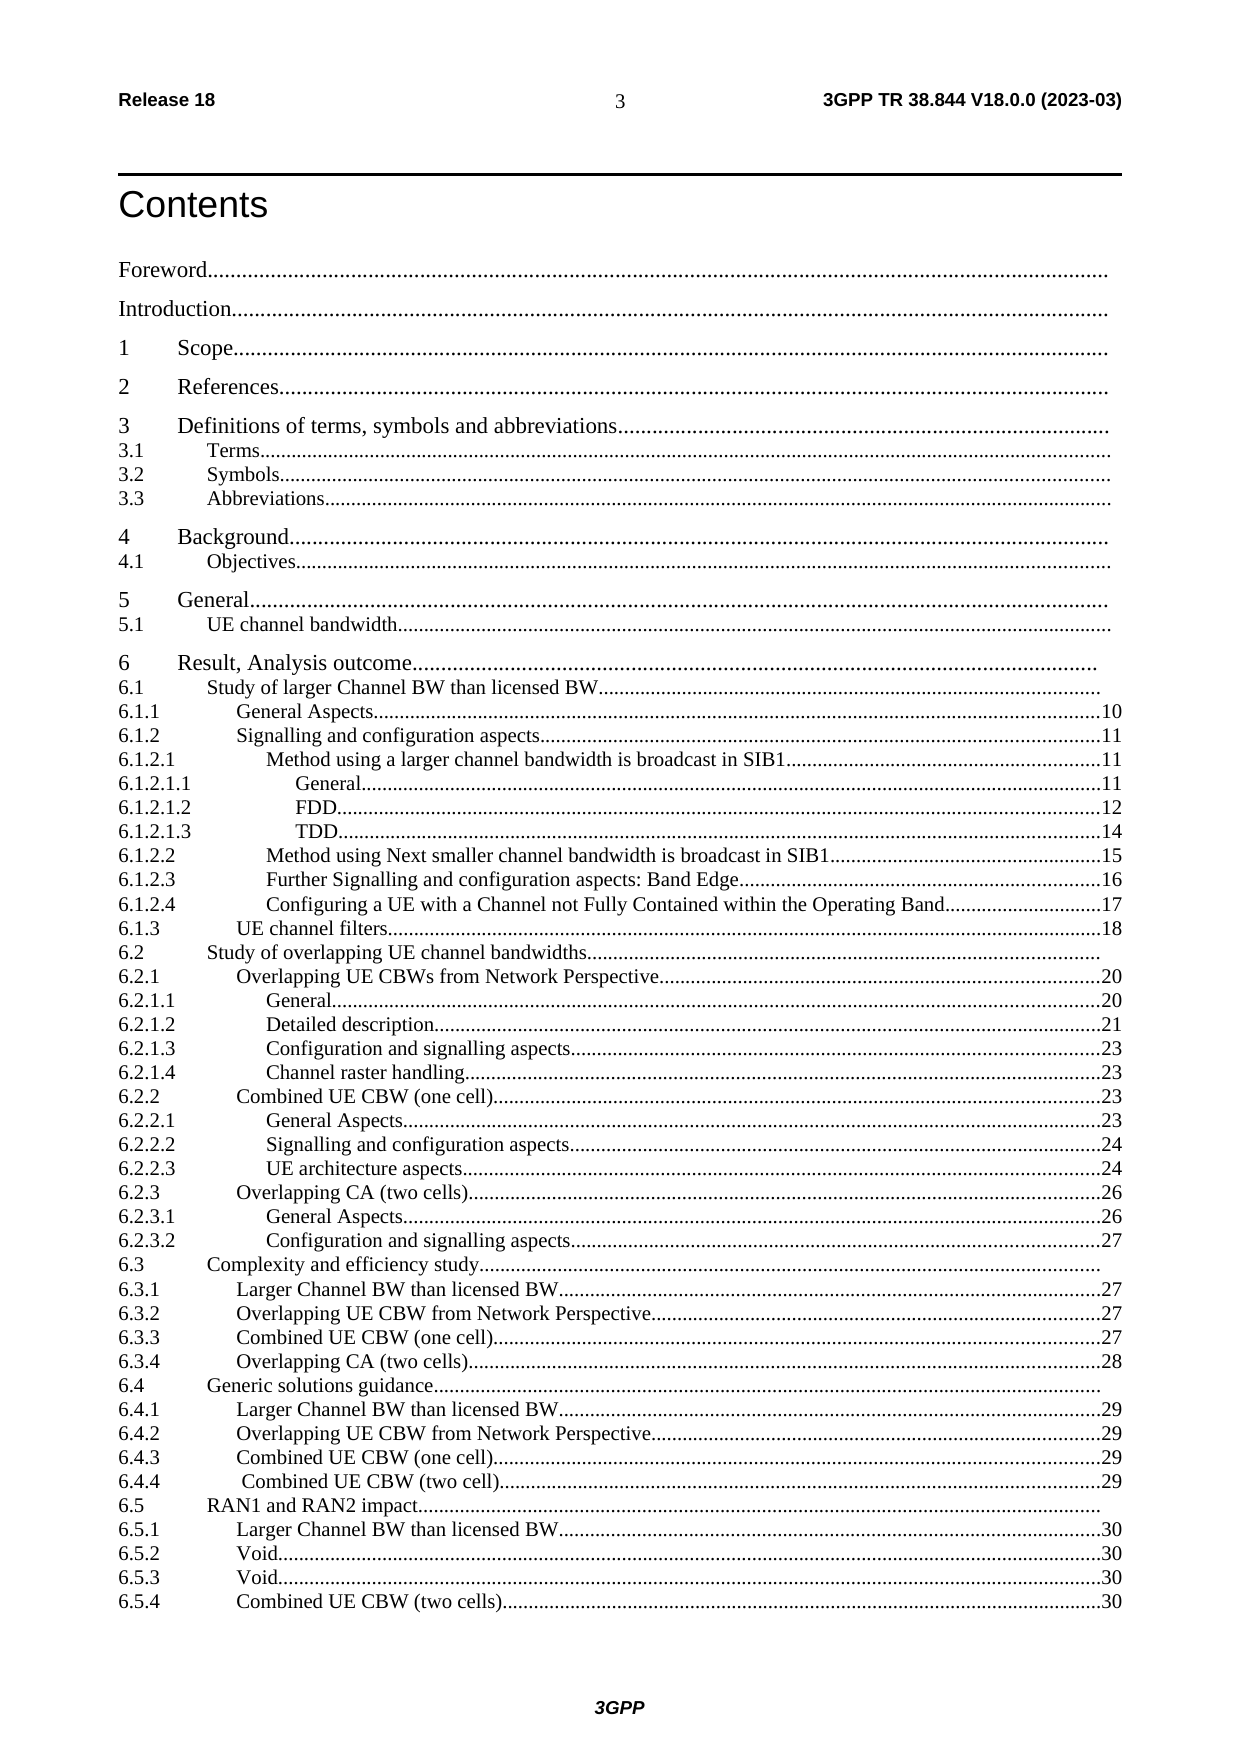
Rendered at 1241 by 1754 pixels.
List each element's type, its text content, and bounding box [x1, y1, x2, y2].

text 6.4.1 Larger Channel BW than licensed BW 29 [118, 1397, 1122, 1421]
text Introduction 6 [118, 295, 1078, 321]
text 6.3 Complexity and efficiency study 27 [118, 1252, 1078, 1276]
text 6 Result, Analysis outcome 10 [118, 648, 1078, 675]
text 6.1.2.2 Method using Next smaller channel bandwidth is broadcast in SIB1 15 [118, 843, 1122, 867]
text 4.1 Objectives 8 [118, 549, 1078, 573]
text 6.3.3 Combined UE CBW (one cell) 27 [118, 1324, 1122, 1349]
text 6.4.2 Overlapping UE CBW from Network Perspective 29 [118, 1421, 1122, 1445]
text 5.1 UE channel bandwidth 9 [118, 612, 1078, 636]
text 6.4 Generic solutions guidance 29 [118, 1373, 1078, 1397]
text 6.1.2.4 Configuring a UE with a Channel not Fully Contained within the Operating Band 17 [118, 891, 1122, 916]
text 5 General 9 [118, 586, 1078, 612]
text 6.2.2.2 Signalling and configuration aspects 24 [118, 1132, 1122, 1156]
text 6.5.4 Combined UE CBW (two cells) 30 [118, 1589, 1122, 1613]
text 6.1.2.1.3 TDD 14 [118, 819, 1122, 843]
text 6.5.1 Larger Channel BW than licensed BW 30 [118, 1517, 1122, 1541]
text 6.2.1.3 Configuration and signalling aspects 23 [118, 1036, 1122, 1060]
text 6.2.1 Overlapping UE CBWs from Network Perspective 20 [118, 964, 1122, 988]
text 6.3.2 Overlapping UE CBW from Network Perspective 27 [118, 1301, 1122, 1324]
text 6.4.3 Combined UE CBW (one cell) 29 [118, 1445, 1122, 1469]
text 2 References 7 [118, 373, 1078, 399]
text 6.5.3 Void 30 [118, 1565, 1122, 1589]
text 3 Definitions of terms, symbols and abbreviations 7 [118, 412, 1078, 438]
text 6.2.2.1 General Aspects 23 [118, 1108, 1122, 1132]
text Contents [118, 176, 1122, 225]
text 6.1.3 UE channel filters 18 [118, 916, 1122, 939]
text 6.2.1.4 Channel raster handling 23 [118, 1060, 1122, 1084]
text 3.3 Abbreviations 8 [118, 486, 1078, 510]
text 6.2.3.1 General Aspects 26 [118, 1204, 1122, 1228]
text 6.2 Study of overlapping UE channel bandwidths 20 [118, 939, 1078, 964]
text 6.2.1.2 Detailed description 21 [118, 1012, 1122, 1036]
text 6.2.3 Overlapping CA (two cells) 26 [118, 1180, 1122, 1204]
text 6.3.1 Larger Channel BW than licensed BW 27 [118, 1276, 1122, 1301]
text 6.3.4 Overlapping CA (two cells) 28 [118, 1349, 1122, 1373]
text 3.2 Symbols 8 [118, 462, 1078, 486]
text 6.2.2 Combined UE CBW (one cell) 23 [118, 1084, 1122, 1108]
text 6.1.2 Signalling and configuration aspects 11 [118, 723, 1122, 747]
text 6.1 Study of larger Channel BW than licensed BW 10 [118, 675, 1078, 699]
text 6.1.2.1.2 FDD 12 [118, 795, 1122, 819]
text 1 Scope 7 [118, 334, 1078, 360]
text 6.5.2 Void 30 [118, 1541, 1122, 1565]
text 6.1.2.3 Further Signalling and configuration aspects: Band Edge 16 [118, 867, 1122, 891]
text 6.1.2.1.1 General 11 [118, 771, 1122, 795]
text Foreword 5 [118, 256, 1078, 283]
text 6.4.4 Combined UE CBW (two cell) 29 [118, 1469, 1122, 1493]
text 6.1.2.1 Method using a larger channel bandwidth is broadcast in SIB1 11 [118, 747, 1122, 771]
text 4 Background 8 [118, 523, 1078, 549]
text 6.5 RAN1 and RAN2 impact 30 [118, 1493, 1078, 1517]
text 6.2.2.3 UE architecture aspects 24 [118, 1156, 1122, 1180]
text 6.1.1 General Aspects 10 [118, 699, 1122, 723]
text 6.2.3.2 Configuration and signalling aspects 27 [118, 1228, 1122, 1252]
text 3.1 Terms 7 [118, 438, 1078, 462]
text 6.2.1.1 General 20 [118, 988, 1122, 1012]
